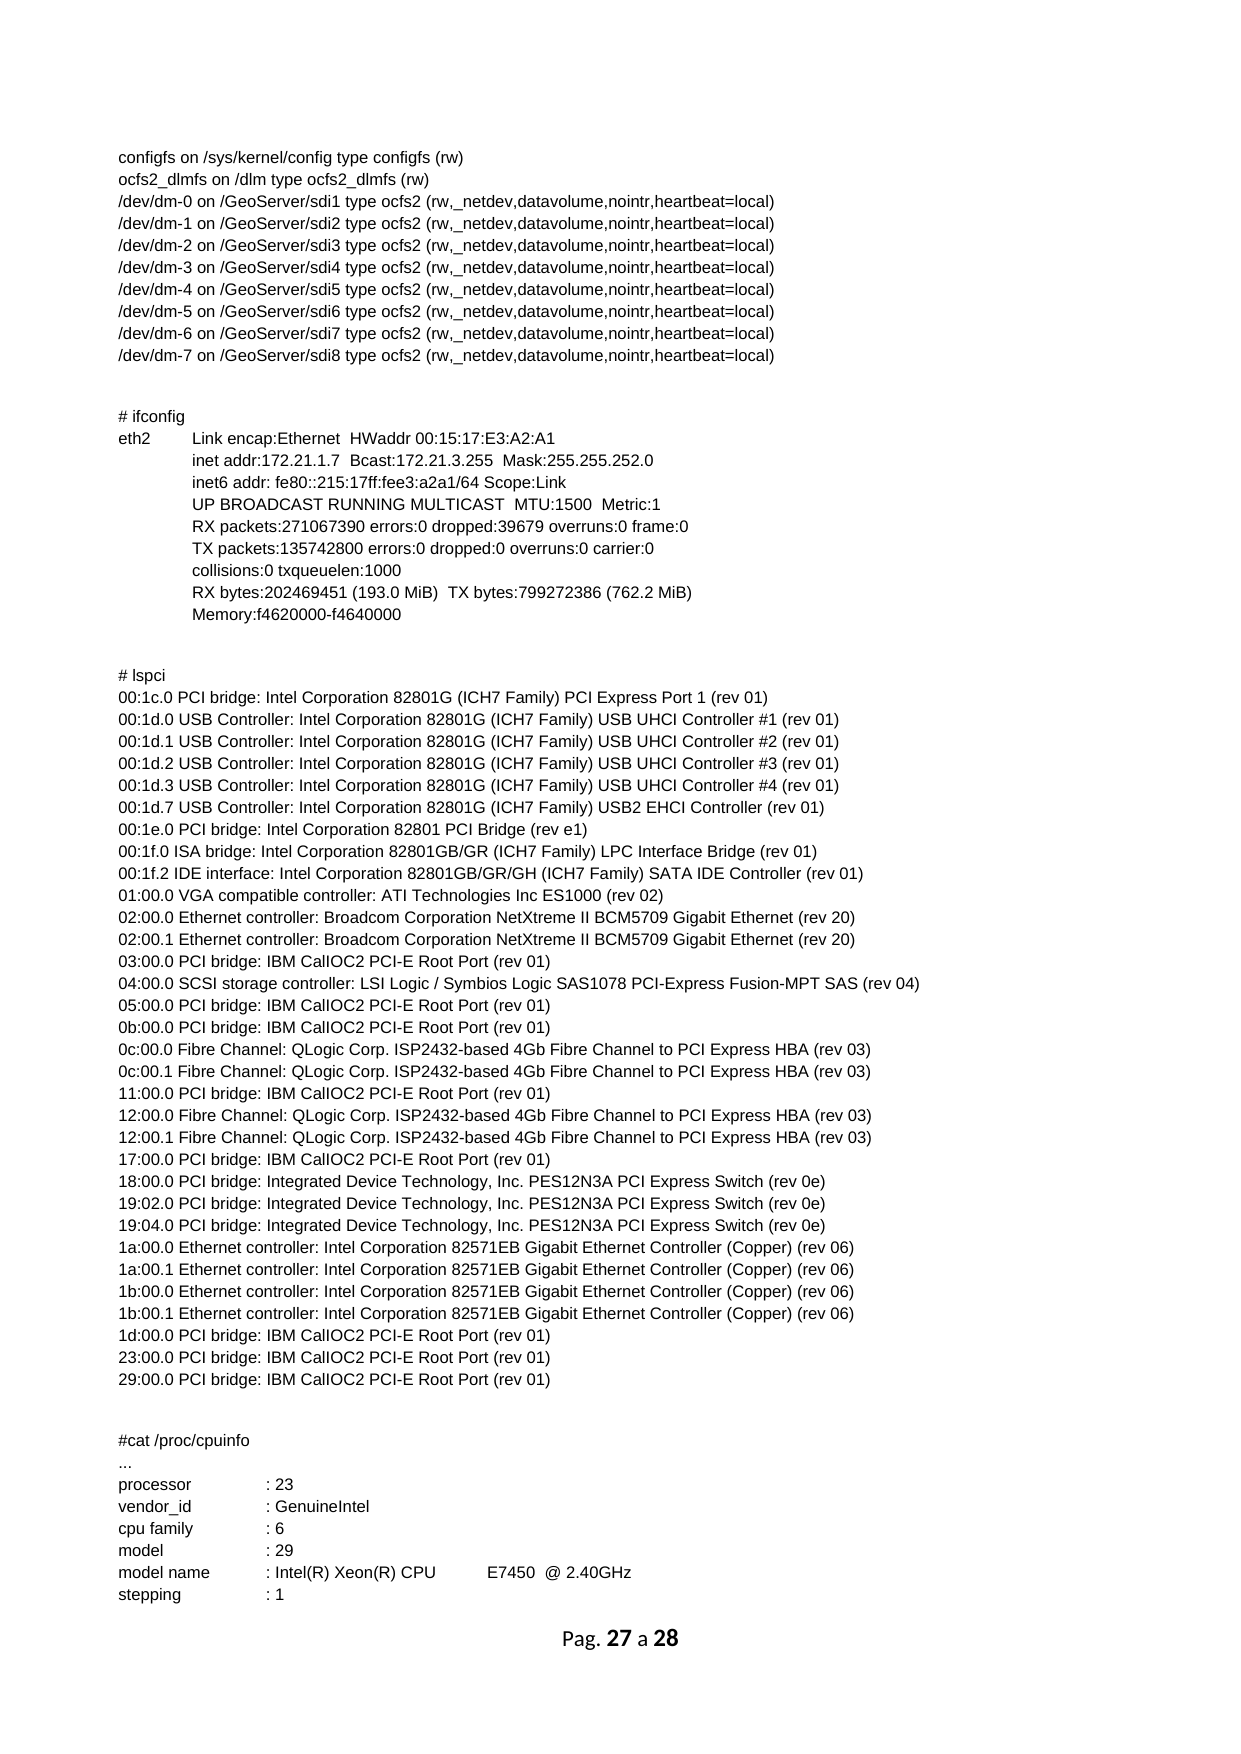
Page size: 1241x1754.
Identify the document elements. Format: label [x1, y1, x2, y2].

text [118, 148, 1122, 1604]
